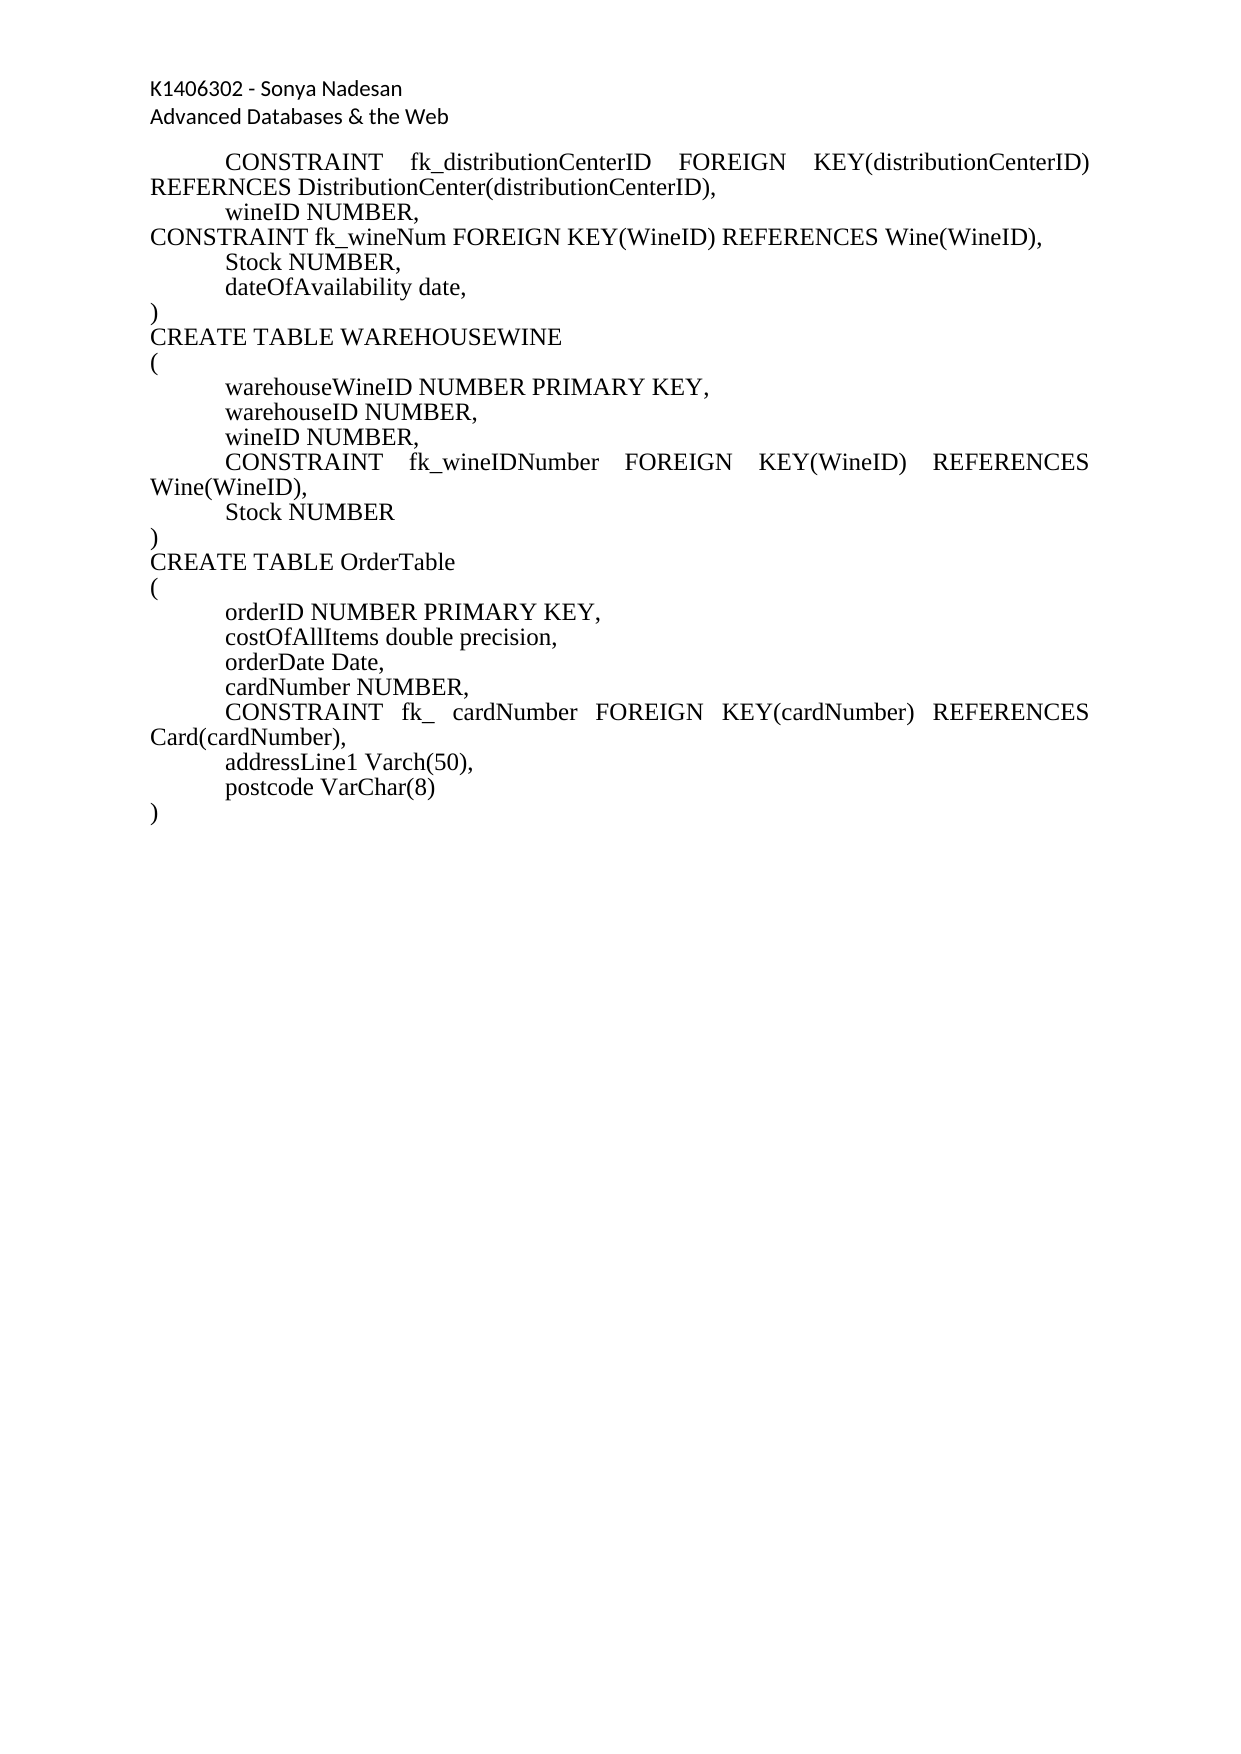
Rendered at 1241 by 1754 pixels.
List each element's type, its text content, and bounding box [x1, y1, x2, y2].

text addressLine1 Varch(50), [150, 750, 1090, 775]
text wineID NUMBER, [150, 200, 1090, 225]
text CREATE TABLE OrderTable [150, 550, 1090, 575]
text ( [150, 350, 1090, 375]
text ) [150, 800, 1090, 825]
text orderID NUMBER PRIMARY KEY, [150, 600, 1090, 625]
text wineID NUMBER, [150, 425, 1090, 450]
text CREATE TABLE WAREHOUSEWINE [150, 325, 1090, 350]
text ) [150, 300, 1090, 325]
text ) [150, 525, 1090, 550]
text CONSTRAINT fk_ cardNumber FOREIGN KEY(cardNumber) REFERENCES Card(cardNumber), [150, 700, 1090, 750]
text Stock NUMBER, [150, 250, 1090, 275]
text cardNumber NUMBER, [150, 675, 1090, 700]
text dateOfAvailability date, [150, 275, 1090, 300]
text warehouseID NUMBER, [150, 400, 1090, 425]
text CONSTRAINT fk_distributionCenterID FOREIGN KEY(distributionCenterID) REFERNCES DistributionCenter(distributionCenterID), [150, 150, 1090, 200]
text warehouseWineID NUMBER PRIMARY KEY, [150, 375, 1090, 400]
text ( [150, 575, 1090, 600]
text orderDate Date, [150, 650, 1090, 675]
text postcode VarChar(8) [150, 775, 1090, 800]
text Stock NUMBER [150, 500, 1090, 525]
text CONSTRAINT fk_wineIDNumber FOREIGN KEY(WineID) REFERENCES Wine(WineID), [150, 450, 1090, 500]
text costOfAllItems double precision, [150, 625, 1090, 650]
text CONSTRAINT fk_wineNum FOREIGN KEY(WineID) REFERENCES Wine(WineID), [150, 225, 1090, 250]
